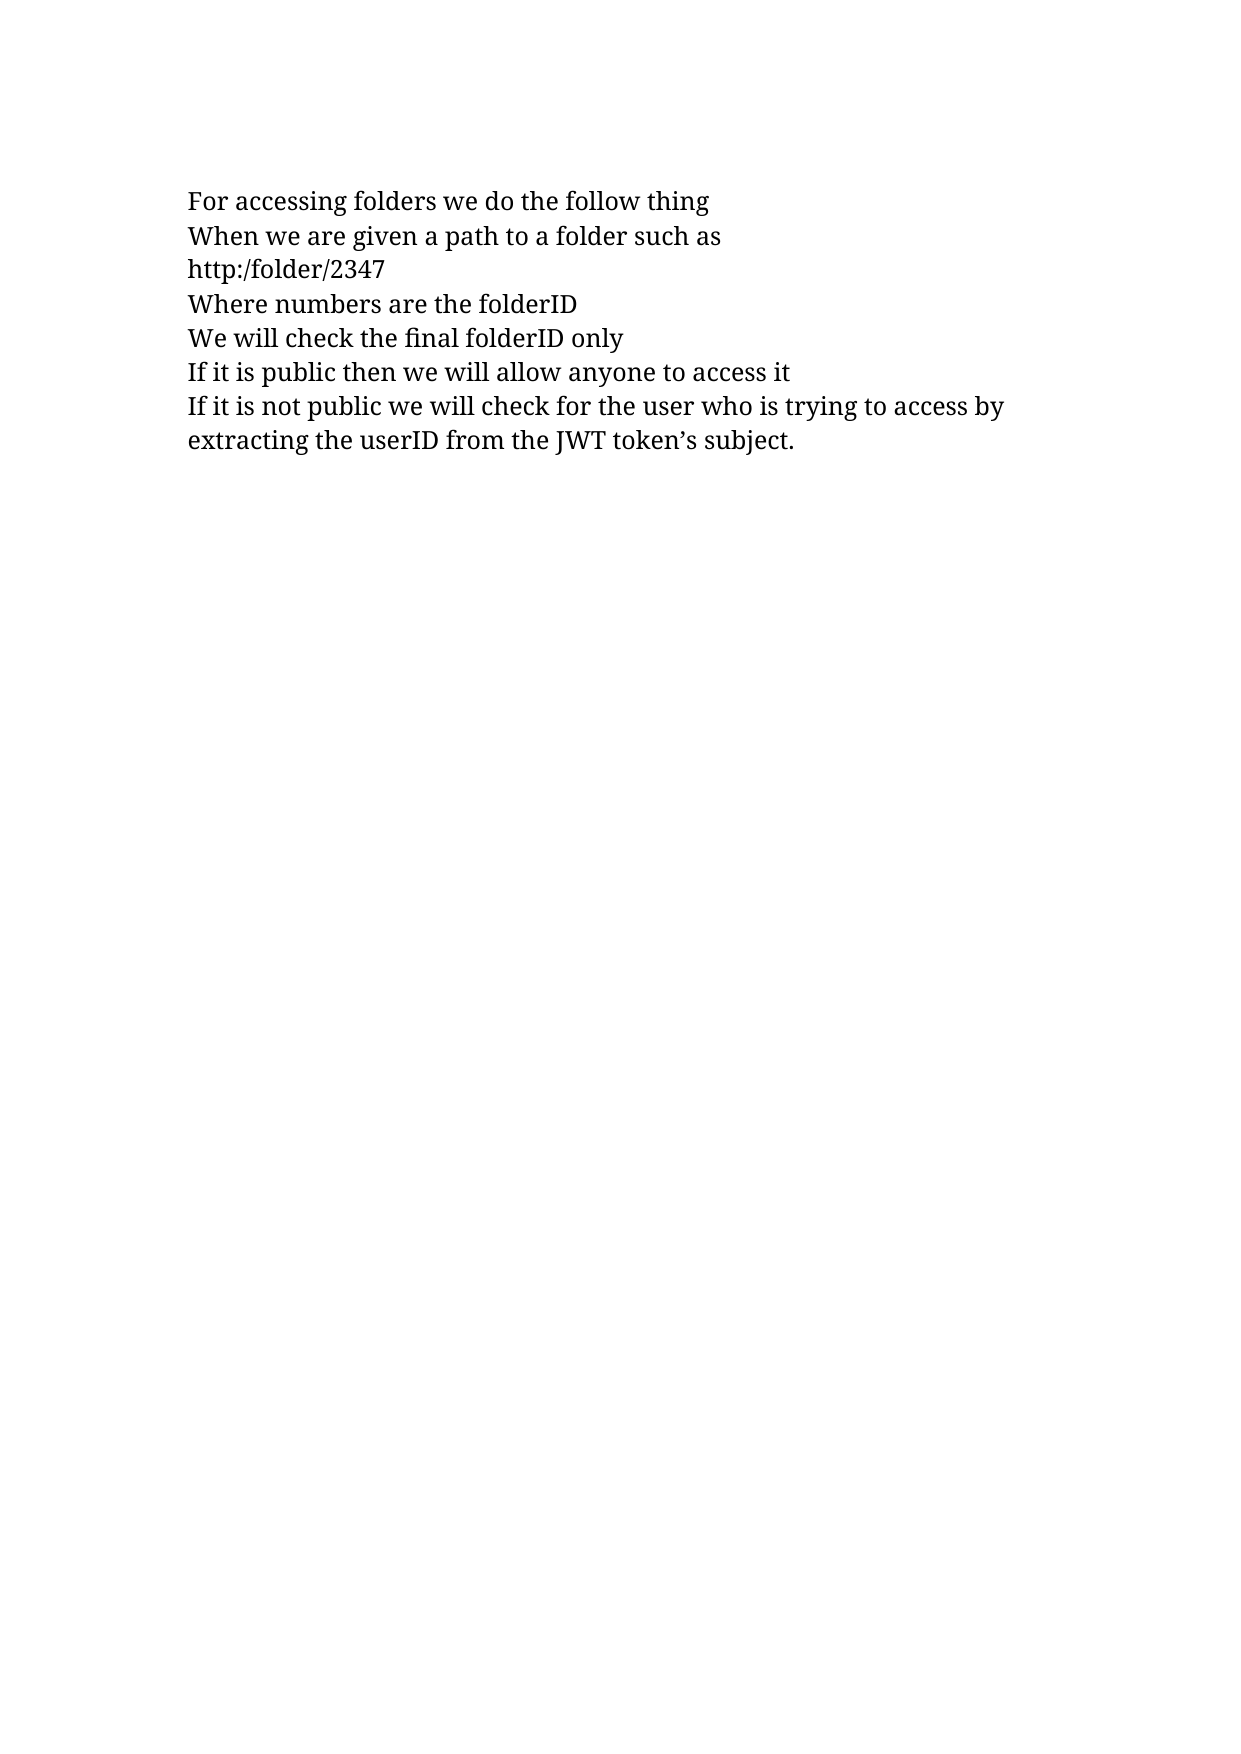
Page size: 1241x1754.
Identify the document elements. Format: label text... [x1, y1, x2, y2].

list For accessing folders we do the follow thing [187, 184, 1053, 218]
list http:/folder/2347 [187, 252, 1053, 286]
list Where numbers are the folderID [187, 286, 1053, 320]
list If it is public then we will allow anyone to access it [187, 354, 1053, 388]
list We will check the final folderID only [187, 320, 1053, 354]
list If it is not public we will check for the user who is trying to access by extracting the userID from the JWT token’s subject. [187, 388, 1053, 457]
list When we are given a path to a folder such as [187, 218, 1053, 252]
